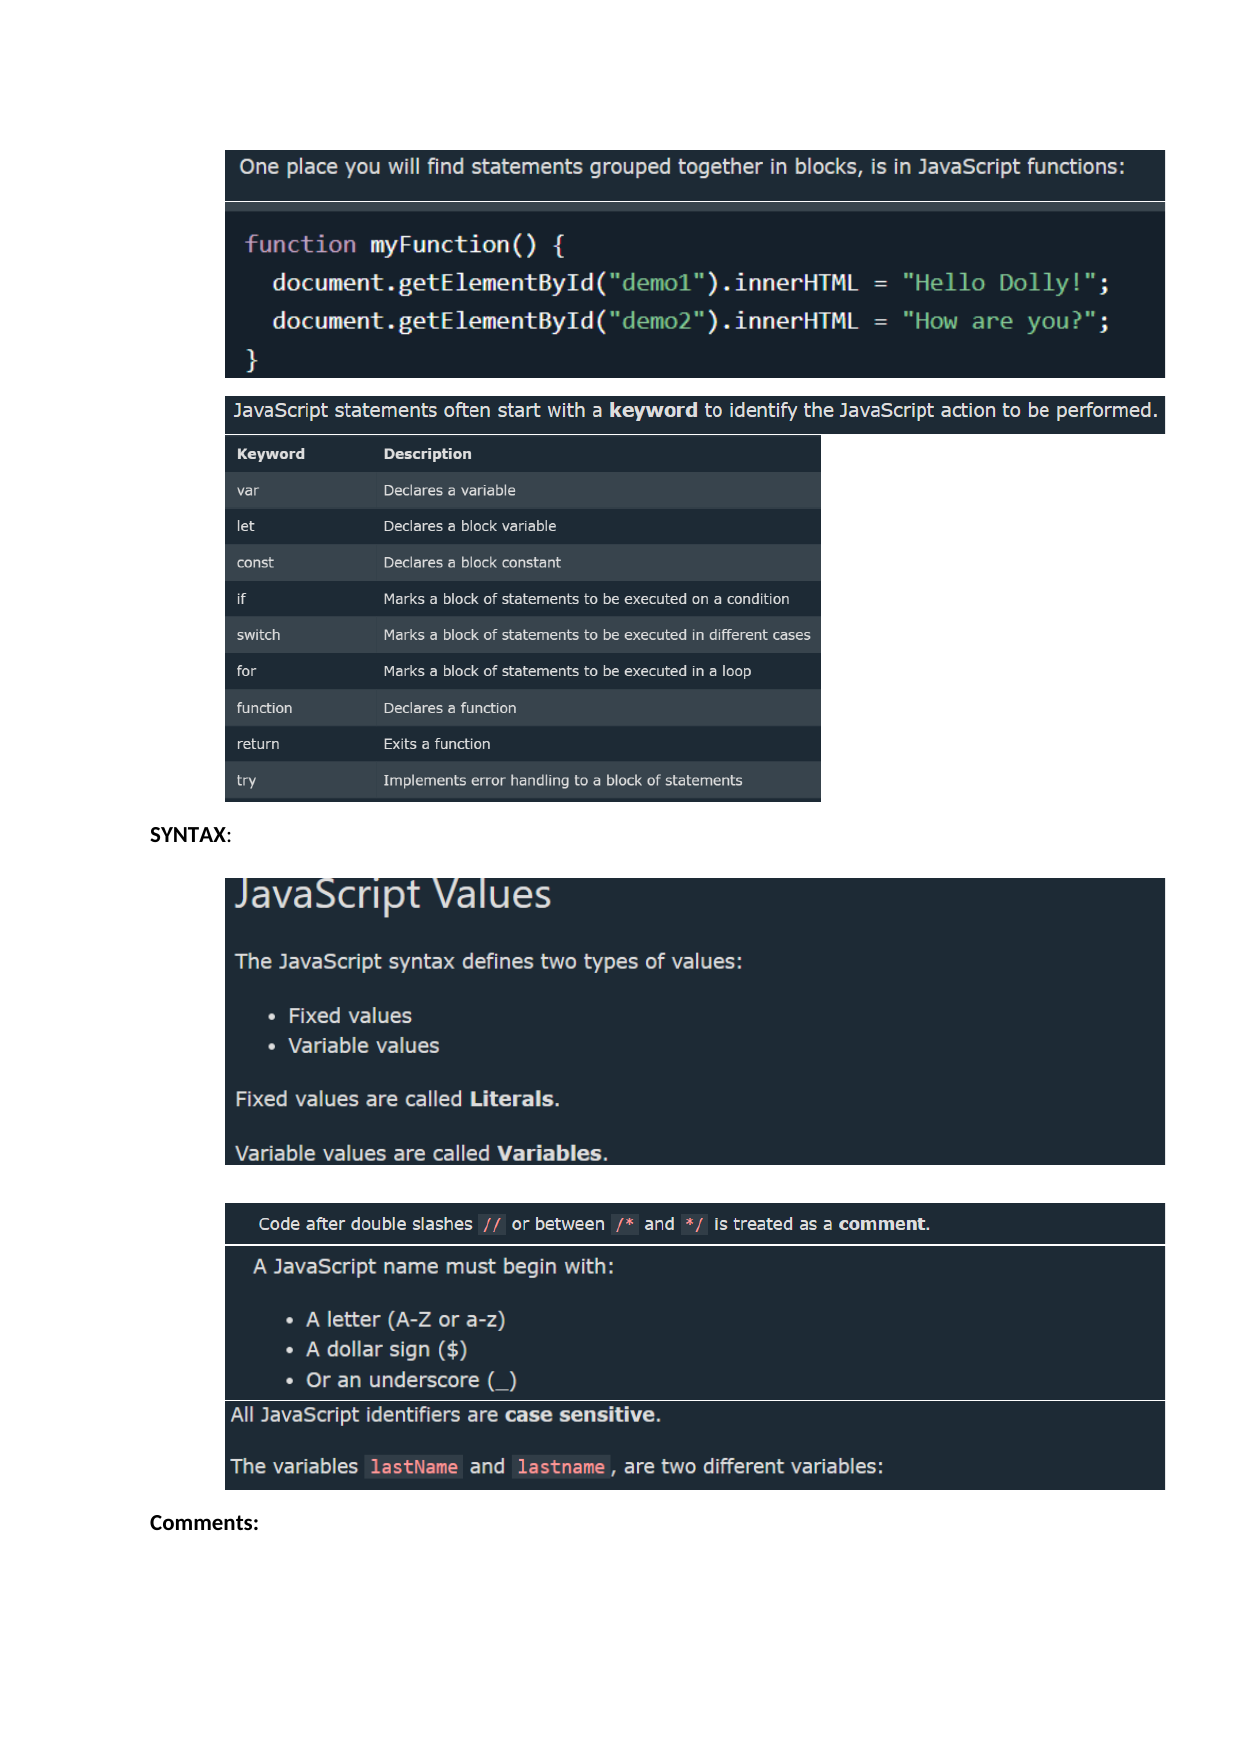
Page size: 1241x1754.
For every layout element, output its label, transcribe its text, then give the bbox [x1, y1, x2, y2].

picture [225, 435, 821, 802]
picture [225, 150, 1166, 201]
picture [225, 878, 1166, 1165]
picture [225, 1246, 1166, 1400]
picture [225, 202, 1166, 378]
picture [225, 1203, 1166, 1244]
picture [225, 396, 1166, 434]
text Comments: [150, 1508, 1090, 1536]
picture [225, 1401, 1166, 1490]
text SYNTAX: [150, 821, 1090, 849]
